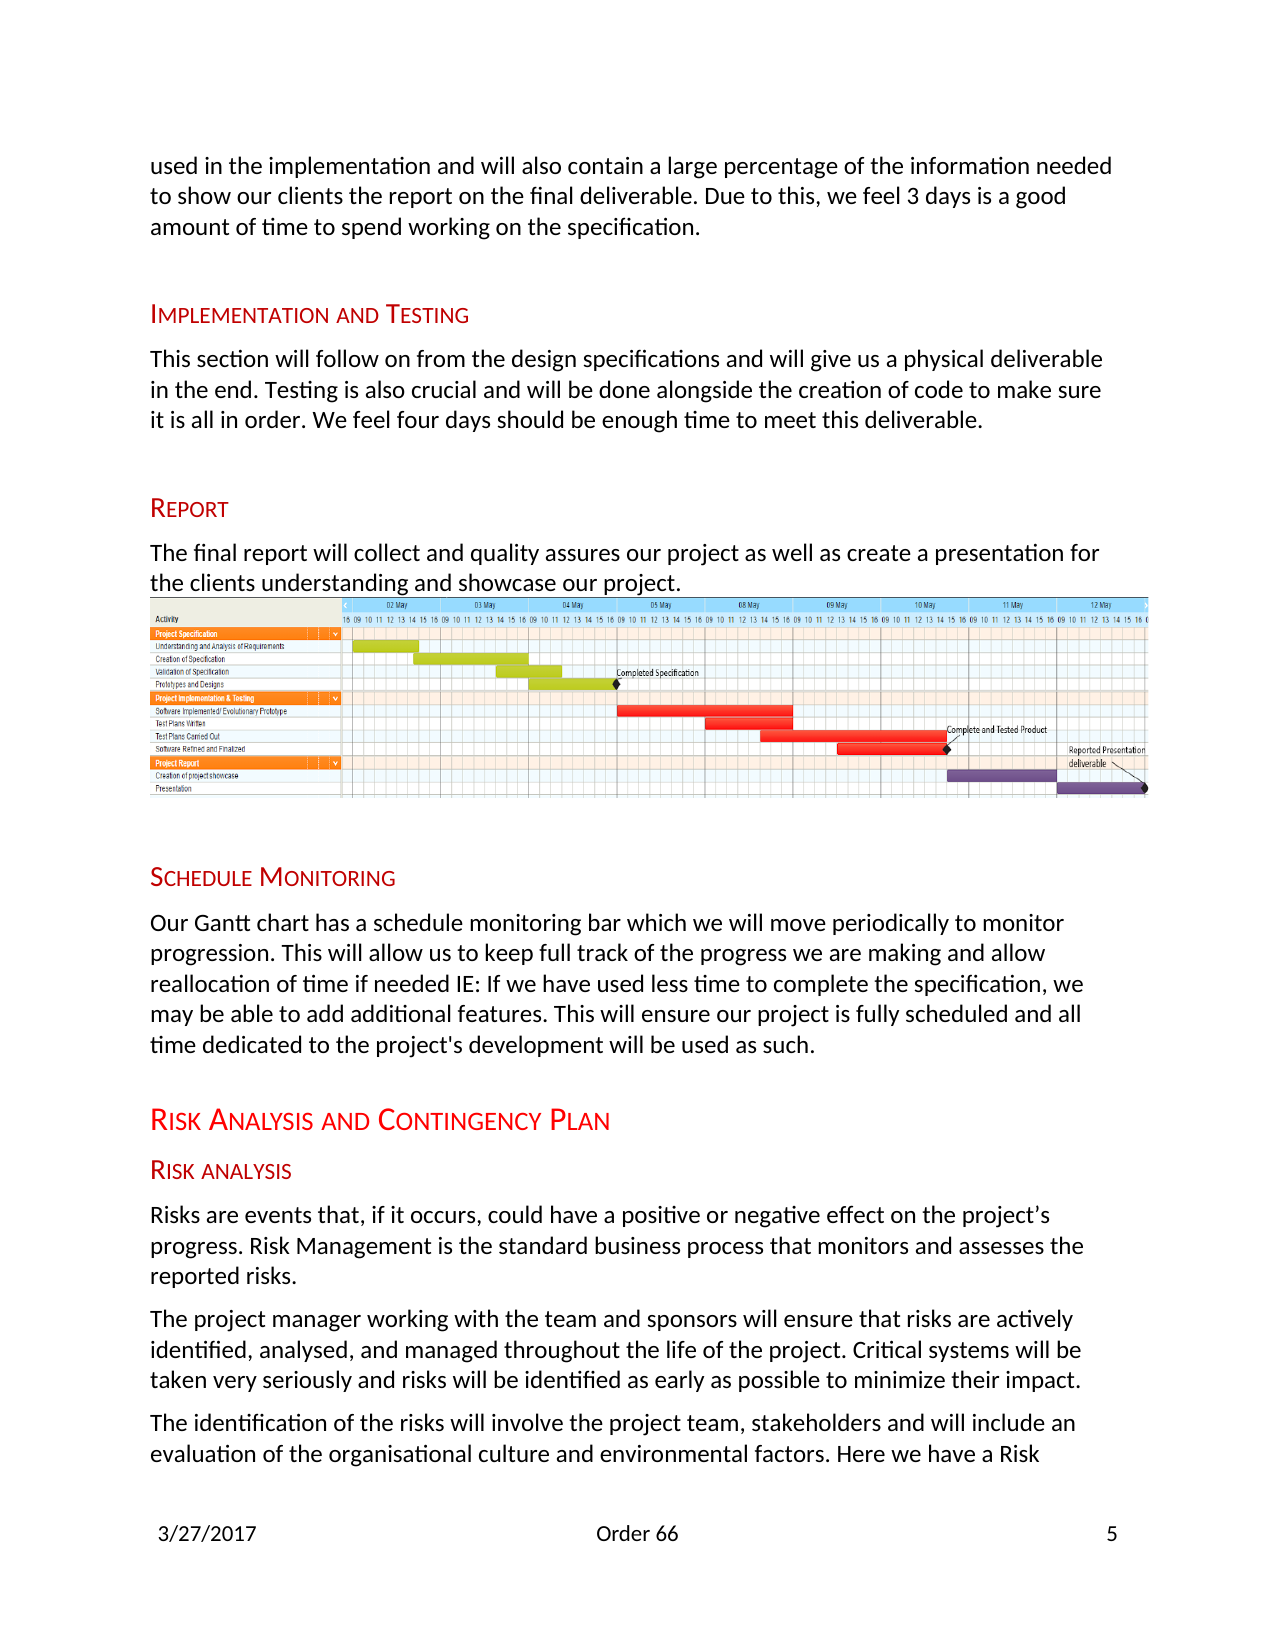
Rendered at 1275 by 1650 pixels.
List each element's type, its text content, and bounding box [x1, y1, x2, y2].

text Implementation and Testing [150, 295, 1117, 331]
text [150, 1408, 1117, 1469]
text Risk analysis [150, 1151, 1117, 1187]
text The final report will collect and quality assures our project as well as create a presentation for the clients understanding and showcase our project. [150, 537, 1117, 597]
text Risk Analysis and Contingency Plan [150, 1098, 1117, 1139]
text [150, 150, 1117, 242]
text Our Gantt chart has a schedule monitoring bar which we will move periodically to monitor progression. This will allow us to keep full track of the progress we are making and allow reallocation of time if needed IE: If we have used less time to complete the specification, we may be able to add additional features. This will ensure our project is fully scheduled and all time dedicated to the project's development will be used as such. [150, 907, 1117, 1059]
text Risks are events that, if it occurs, could have a positive or negative effect on the project’s progress. Risk Management is the standard business process that monitors and assesses the reported risks. [150, 1199, 1117, 1291]
text Schedule Monitoring [150, 858, 1117, 894]
text This section will follow on from the design specifications and will give us a physical deliverable in the end. Testing is also crucial and will be done alongside the creation of code to make sure it is all in order. We feel four days should be enough time to meet this deliverable. [150, 343, 1117, 435]
picture [150, 597, 1149, 798]
text Report [150, 489, 1117, 524]
text The project manager working with the team and sponsors will ensure that risks are actively identified, analysed, and managed throughout the life of the project. Critical systems will be taken very seriously and risks will be identified as early as possible to minimize their impact. [150, 1303, 1117, 1395]
